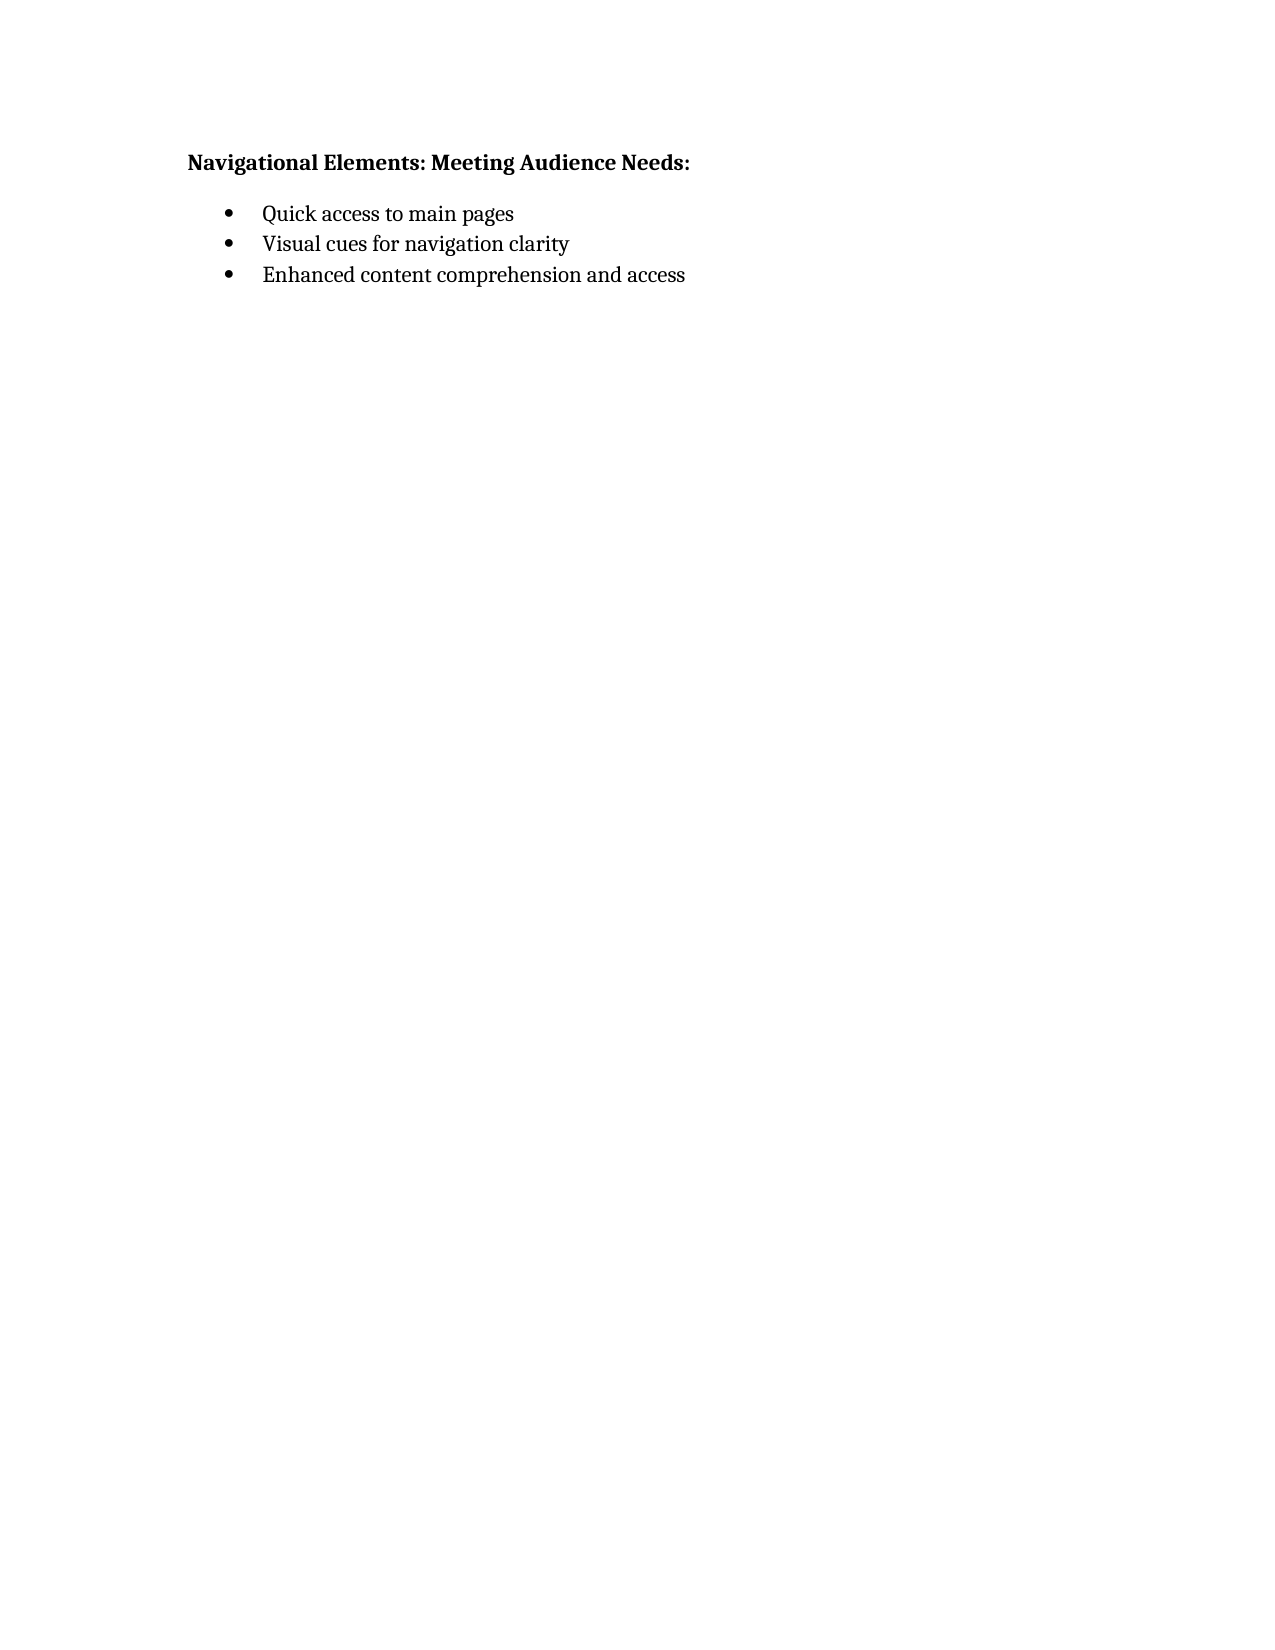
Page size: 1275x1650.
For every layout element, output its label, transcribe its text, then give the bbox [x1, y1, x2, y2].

list Enhanced content comprehension and access [225, 261, 1087, 288]
text Navigational Elements: Meeting Audience Needs: [187, 150, 1087, 176]
list Quick access to main pages [225, 201, 1087, 227]
list Visual cues for navigation clarity [225, 231, 1087, 258]
